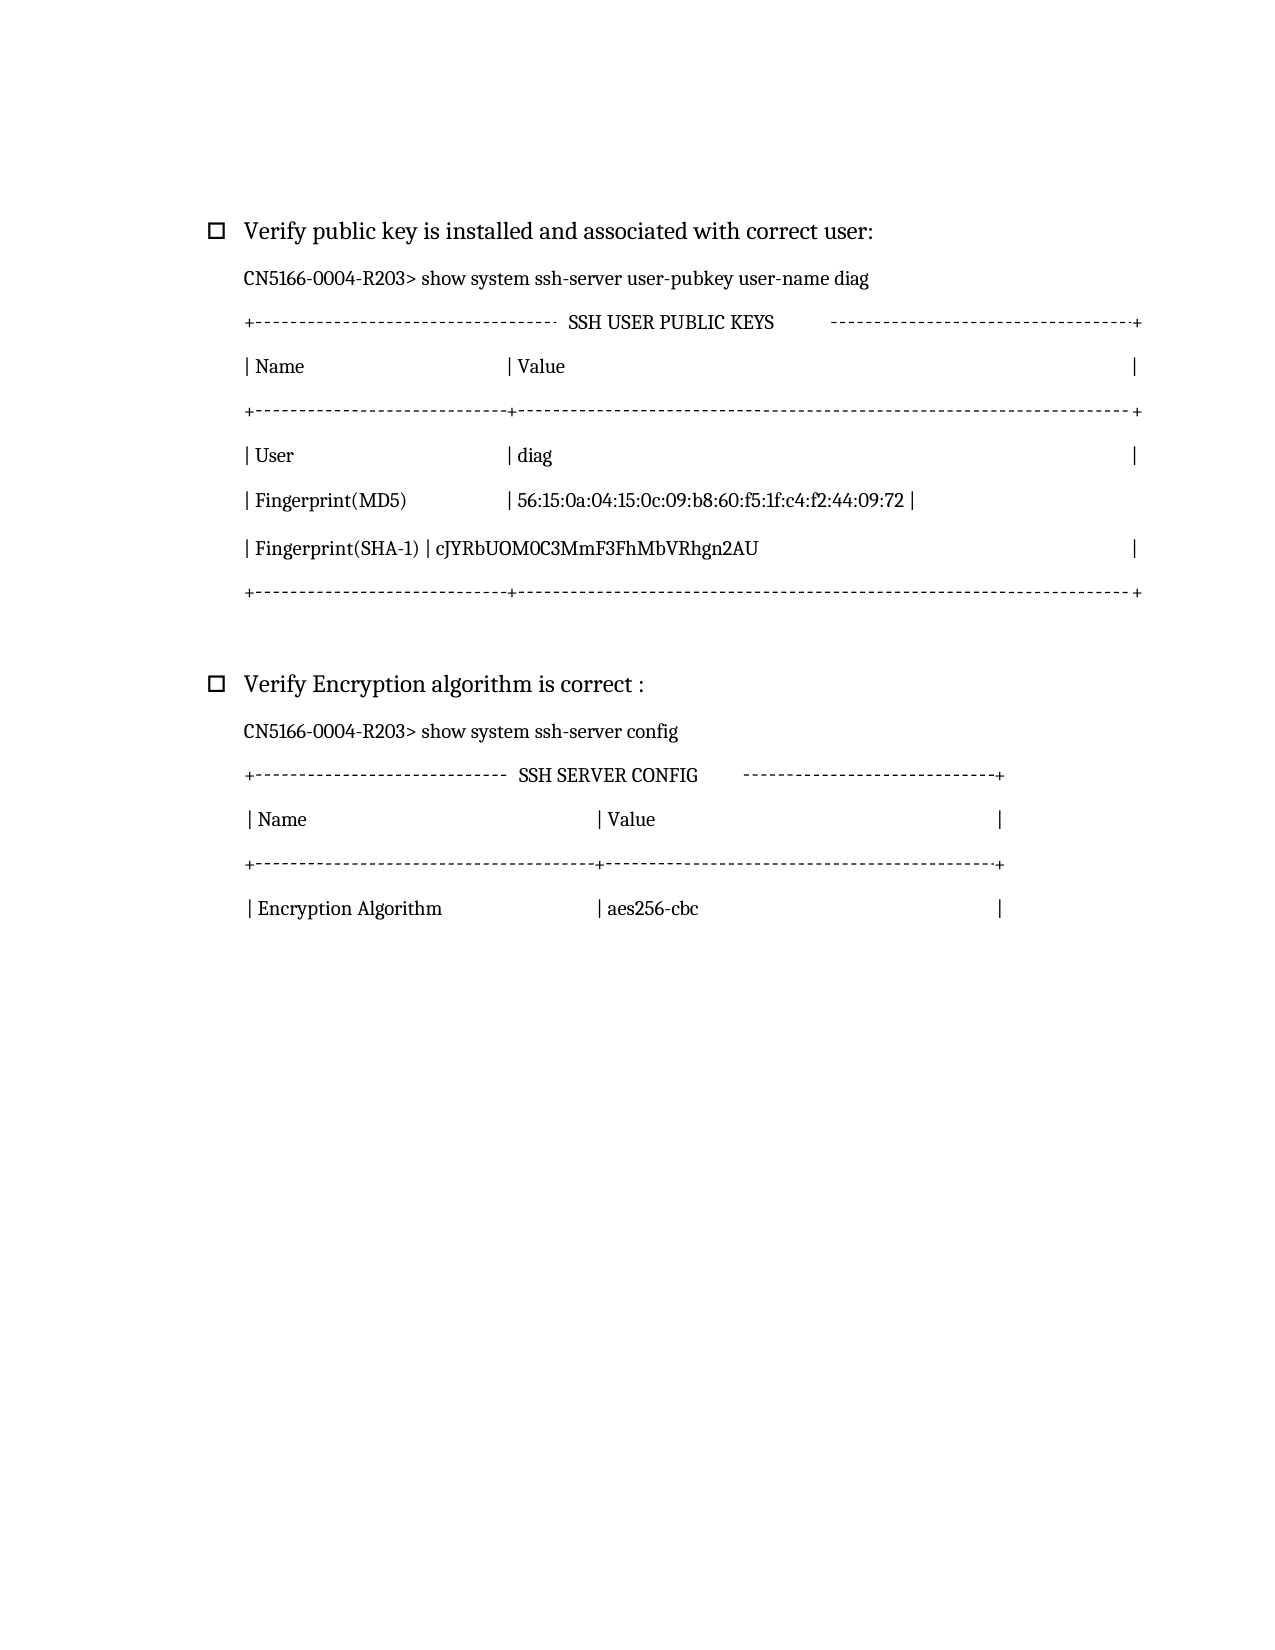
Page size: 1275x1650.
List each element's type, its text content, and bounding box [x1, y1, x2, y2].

text | Name | Value | [0, 808, 1250, 832]
text + + + [244, 399, 1275, 423]
text + SSH SERVER CONFIG + [0, 764, 1250, 787]
text | Fingerprint(SHA-1) | cJYRbUOM0C3MmF3FhMbVRhgn2AU | [244, 537, 1275, 560]
text | User | diag | [244, 444, 1275, 467]
text CN5166-0004-R203> show system ssh-server config [244, 719, 1275, 743]
list Verify Encryption algorithm is correct : [206, 668, 1275, 698]
text + + + [244, 581, 1275, 605]
text CN5166-0004-R203> show system ssh-server user-pubkey user-name diag [244, 266, 1275, 290]
text | Name | Value | [244, 355, 1275, 379]
text | Encryption Algorithm | aes256-cbc | [0, 897, 1250, 921]
text + SSH USER PUBLIC KEYS + [244, 311, 1275, 334]
text + + + [0, 852, 1250, 876]
text | Fingerprint(MD5) | 56:15:0a:04:15:0c:09:b8:60:f5:1f:c4:f2:44:09:72 | [244, 488, 1275, 512]
list Verify public key is installed and associated with correct user: [206, 215, 1275, 246]
